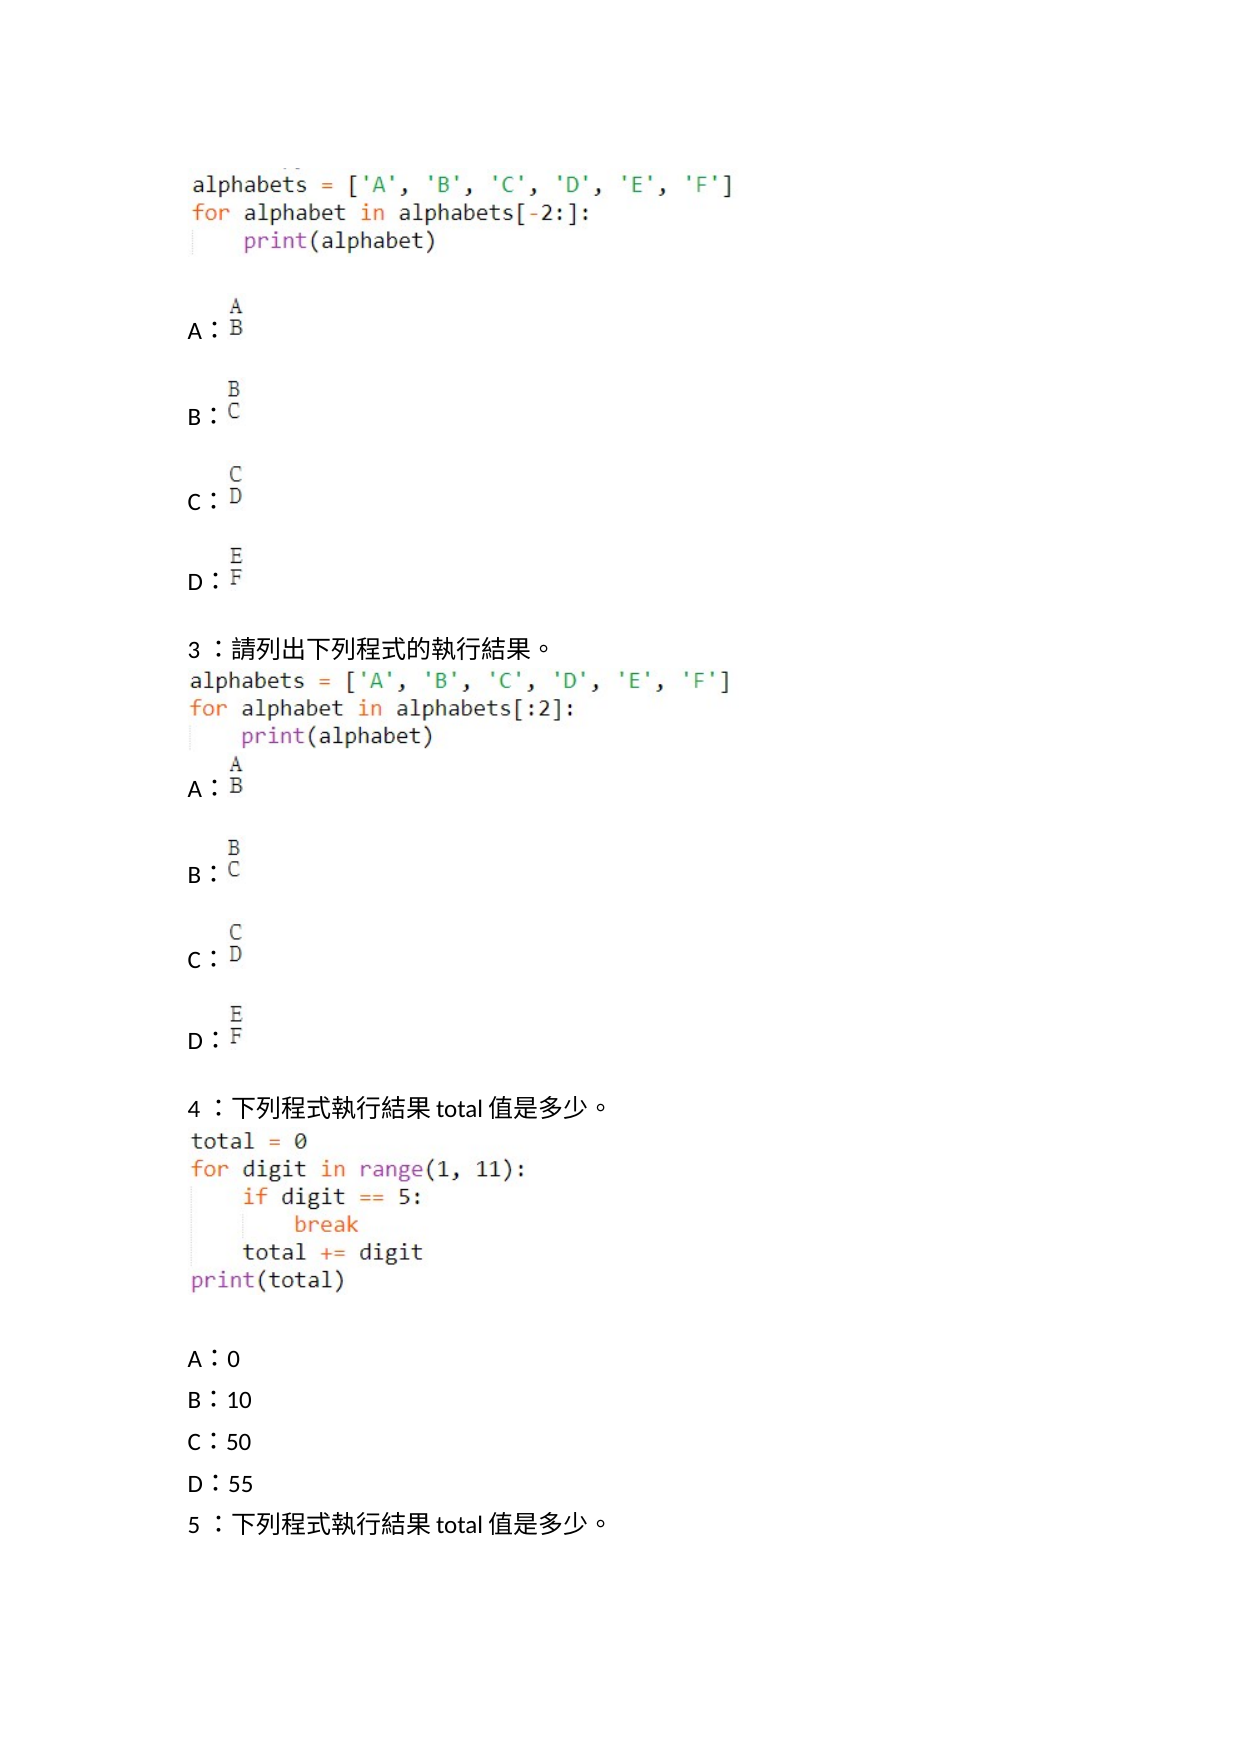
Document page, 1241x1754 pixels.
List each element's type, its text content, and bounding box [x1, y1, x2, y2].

text A：0 [187, 1335, 1053, 1377]
picture [227, 1002, 248, 1050]
text C： [187, 460, 1053, 544]
picture [225, 918, 247, 969]
text 4 ：下列程式執行結果total值是多少。 [187, 1085, 1053, 1127]
text A： [187, 752, 1053, 835]
picture [187, 168, 739, 257]
text 3 ：請列出下列程式的執行結果。 [187, 627, 1053, 669]
picture [227, 543, 248, 591]
picture [226, 377, 246, 426]
picture [187, 668, 739, 798]
text D：55 [187, 1460, 1053, 1502]
text D： [187, 544, 1053, 627]
picture [225, 460, 247, 511]
text 5 ：下列程式執行結果total值是多少。 [187, 1502, 1053, 1544]
text C： [187, 919, 1053, 1002]
text B： [187, 377, 1053, 460]
text D： [187, 1002, 1053, 1085]
picture [187, 1127, 530, 1295]
text C：50 [187, 1419, 1053, 1460]
picture [227, 293, 247, 340]
text B：10 [187, 1377, 1053, 1419]
text A： [187, 294, 1053, 377]
picture [226, 835, 246, 884]
text B： [187, 835, 1053, 919]
